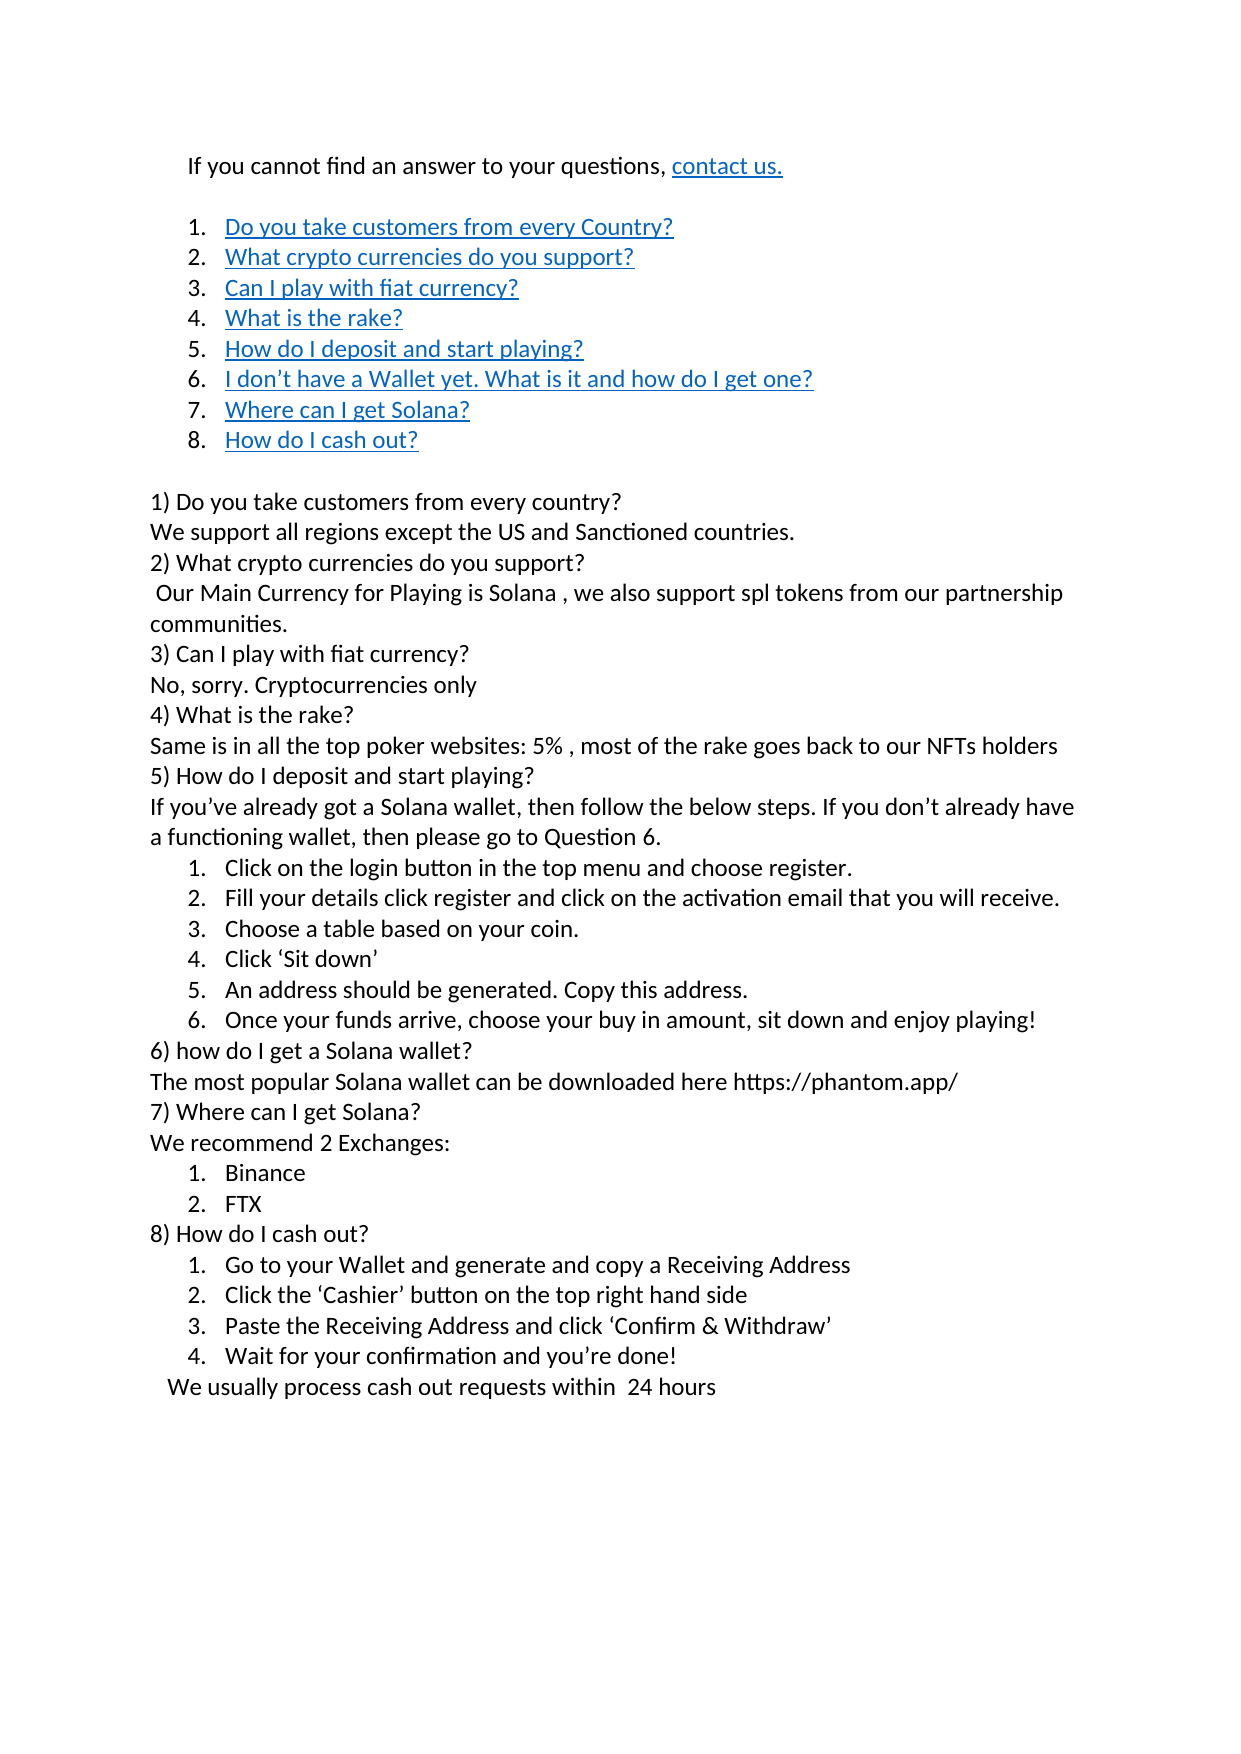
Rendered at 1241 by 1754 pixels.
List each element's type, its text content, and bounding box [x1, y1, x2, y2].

text Same is in all the top poker websites: 5% , most of the rake goes back to our NFTs holders [150, 730, 1090, 760]
list Binance [187, 1157, 1090, 1188]
text 8) How do I cash out? [150, 1218, 1090, 1249]
list How do I cash out? [187, 425, 1090, 455]
list What crypto currencies do you support? [187, 242, 1090, 272]
list Choose a table based on your coin. [187, 913, 1090, 943]
text 7) Where can I get Solana? [150, 1096, 1090, 1127]
list Click the ‘Cashier’ button on the top right hand side [187, 1279, 1090, 1310]
text The most popular Solana wallet can be downloaded here https://phantom.app/ [150, 1066, 1090, 1096]
text We recommend 2 Exchanges: [150, 1127, 1090, 1157]
list FTX [187, 1188, 1090, 1218]
list What is the rake? [187, 303, 1090, 333]
text We usually process cash out requests within 24 hours [150, 1371, 1090, 1401]
text Our Main Currency for Playing is Solana , we also support spl tokens from our partnership communities. [150, 577, 1090, 638]
list Once your funds arrive, choose your buy in amount, sit down and enjoy playing! [187, 1004, 1090, 1035]
text We support all regions except the US and Sanctioned countries. [150, 516, 1090, 547]
text 4) What is the rake? [150, 699, 1090, 730]
list Click ‘Sit down’ [187, 943, 1090, 974]
list Click on the login button in the top menu and choose register. [187, 852, 1090, 882]
list Fill your details click register and click on the activation email that you will receive. [187, 882, 1090, 913]
list Paste the Receiving Address and click ‘Confirm & Withdraw’ [187, 1310, 1090, 1340]
list Wait for your confirmation and you’re done! [187, 1340, 1090, 1371]
list How do I deposit and start playing? [187, 333, 1090, 364]
text 5) How do I deposit and start playing? [150, 760, 1090, 791]
list Go to your Wallet and generate and copy a Receiving Address [187, 1249, 1090, 1279]
list An address should be generated. Copy this address. [187, 974, 1090, 1004]
text If you cannot find an answer to your questions, contact us. [187, 150, 1090, 181]
text 3) Can I play with fiat currency? [150, 638, 1090, 669]
list Where can I get Solana? [187, 394, 1090, 425]
text 1) Do you take customers from every country? [150, 486, 1090, 516]
text If you’ve already got a Solana wallet, then follow the below steps. If you don’t already have a functioning wallet, then please go to Question 6. [150, 791, 1090, 852]
list I don’t have a Wallet yet. What is it and how do I get one? [187, 364, 1090, 394]
list Can I play with fiat currency? [187, 272, 1090, 303]
text 6) how do I get a Solana wallet? [150, 1035, 1090, 1066]
text No, sorry. Cryptocurrencies only [150, 669, 1090, 699]
text 2) What crypto currencies do you support? [150, 547, 1090, 577]
list Do you take customers from every Country? [187, 211, 1090, 242]
